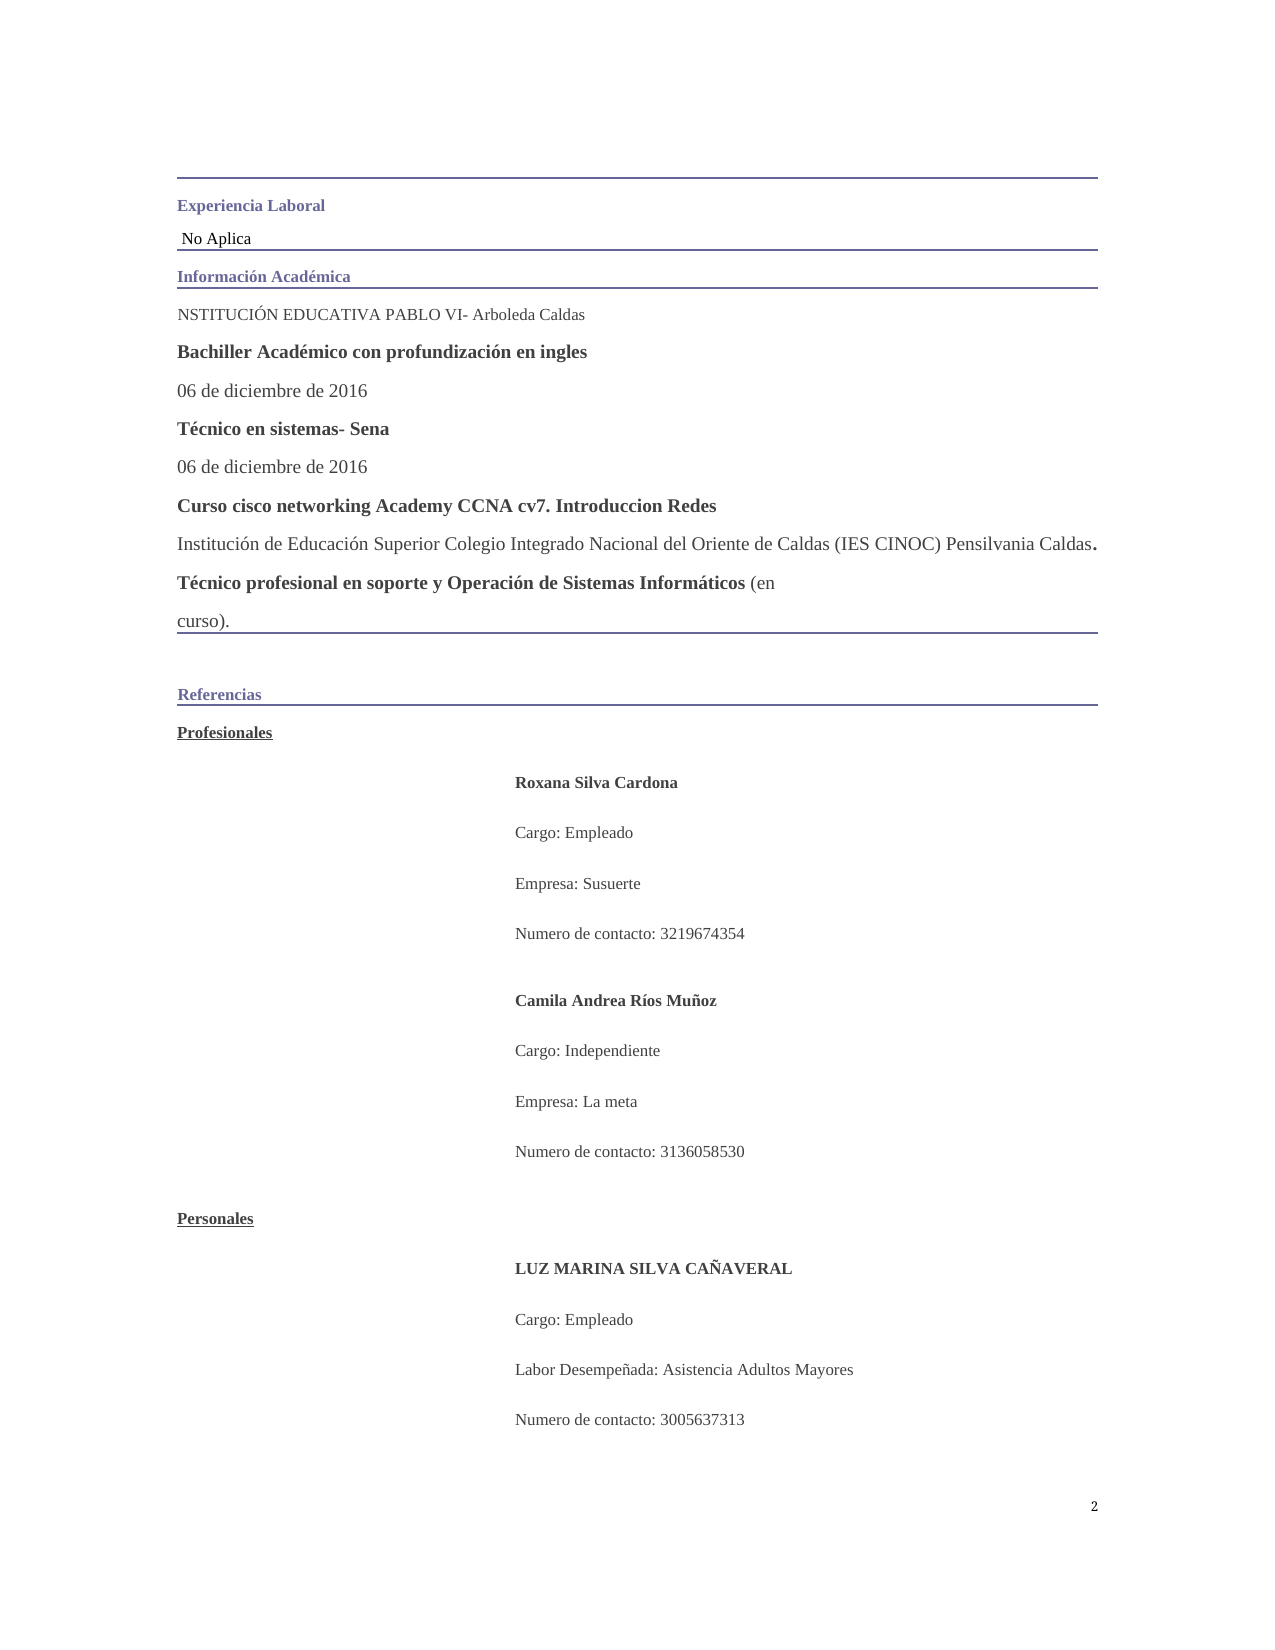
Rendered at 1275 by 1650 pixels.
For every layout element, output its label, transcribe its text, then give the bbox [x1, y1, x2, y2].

text LUZ MARINA SILVA CAÑAVERAL [177, 1245, 1098, 1278]
text Técnico en sistemas- Sena [177, 401, 1098, 439]
text Empresa: Susuerte [177, 859, 1098, 893]
text NSTITUCIÓN EDUCATIVA PABLO VI- Arboleda Caldas [177, 291, 1098, 324]
text Numero de contacto: 3219674354 [177, 909, 1098, 943]
text Institución de Educación Superior Colegio Integrado Nacional del Oriente de Caldas (IES CINOC) Pensilvania Caldas. [177, 516, 1098, 555]
text Curso cisco networking Academy CCNA cv7. Introduccion Redes [177, 478, 1098, 516]
text Roxana Silva Cardona [177, 759, 1098, 792]
text Experiencia Laboral [177, 181, 1098, 215]
text Empresa: La meta [177, 1077, 1098, 1111]
text No Aplica [177, 215, 1098, 248]
text Personales [177, 1195, 1098, 1228]
text Labor Desempeñada: Asistencia Adultos Mayores [177, 1346, 1098, 1379]
text Bachiller Académico con profundización en ingles [177, 324, 1098, 363]
text Información Académica [177, 253, 1098, 286]
text Numero de contacto: 3005637313 [177, 1396, 1098, 1429]
text Referencias [177, 670, 1098, 704]
text Profesionales [177, 708, 1098, 742]
text 06 de diciembre de 2016 [177, 439, 1098, 478]
text Cargo: Empleado [177, 1295, 1098, 1329]
text curso). [177, 593, 1098, 632]
text Cargo: Empleado [177, 809, 1098, 842]
text 06 de diciembre de 2016 [177, 363, 1098, 401]
text Numero de contacto: 3136058530 [177, 1128, 1098, 1161]
text Cargo: Independiente [177, 1027, 1098, 1061]
text Camila Andrea Ríos Muñoz [177, 977, 1098, 1010]
text Técnico profesional en soporte y Operación de Sistemas Informáticos (en [177, 555, 1098, 593]
